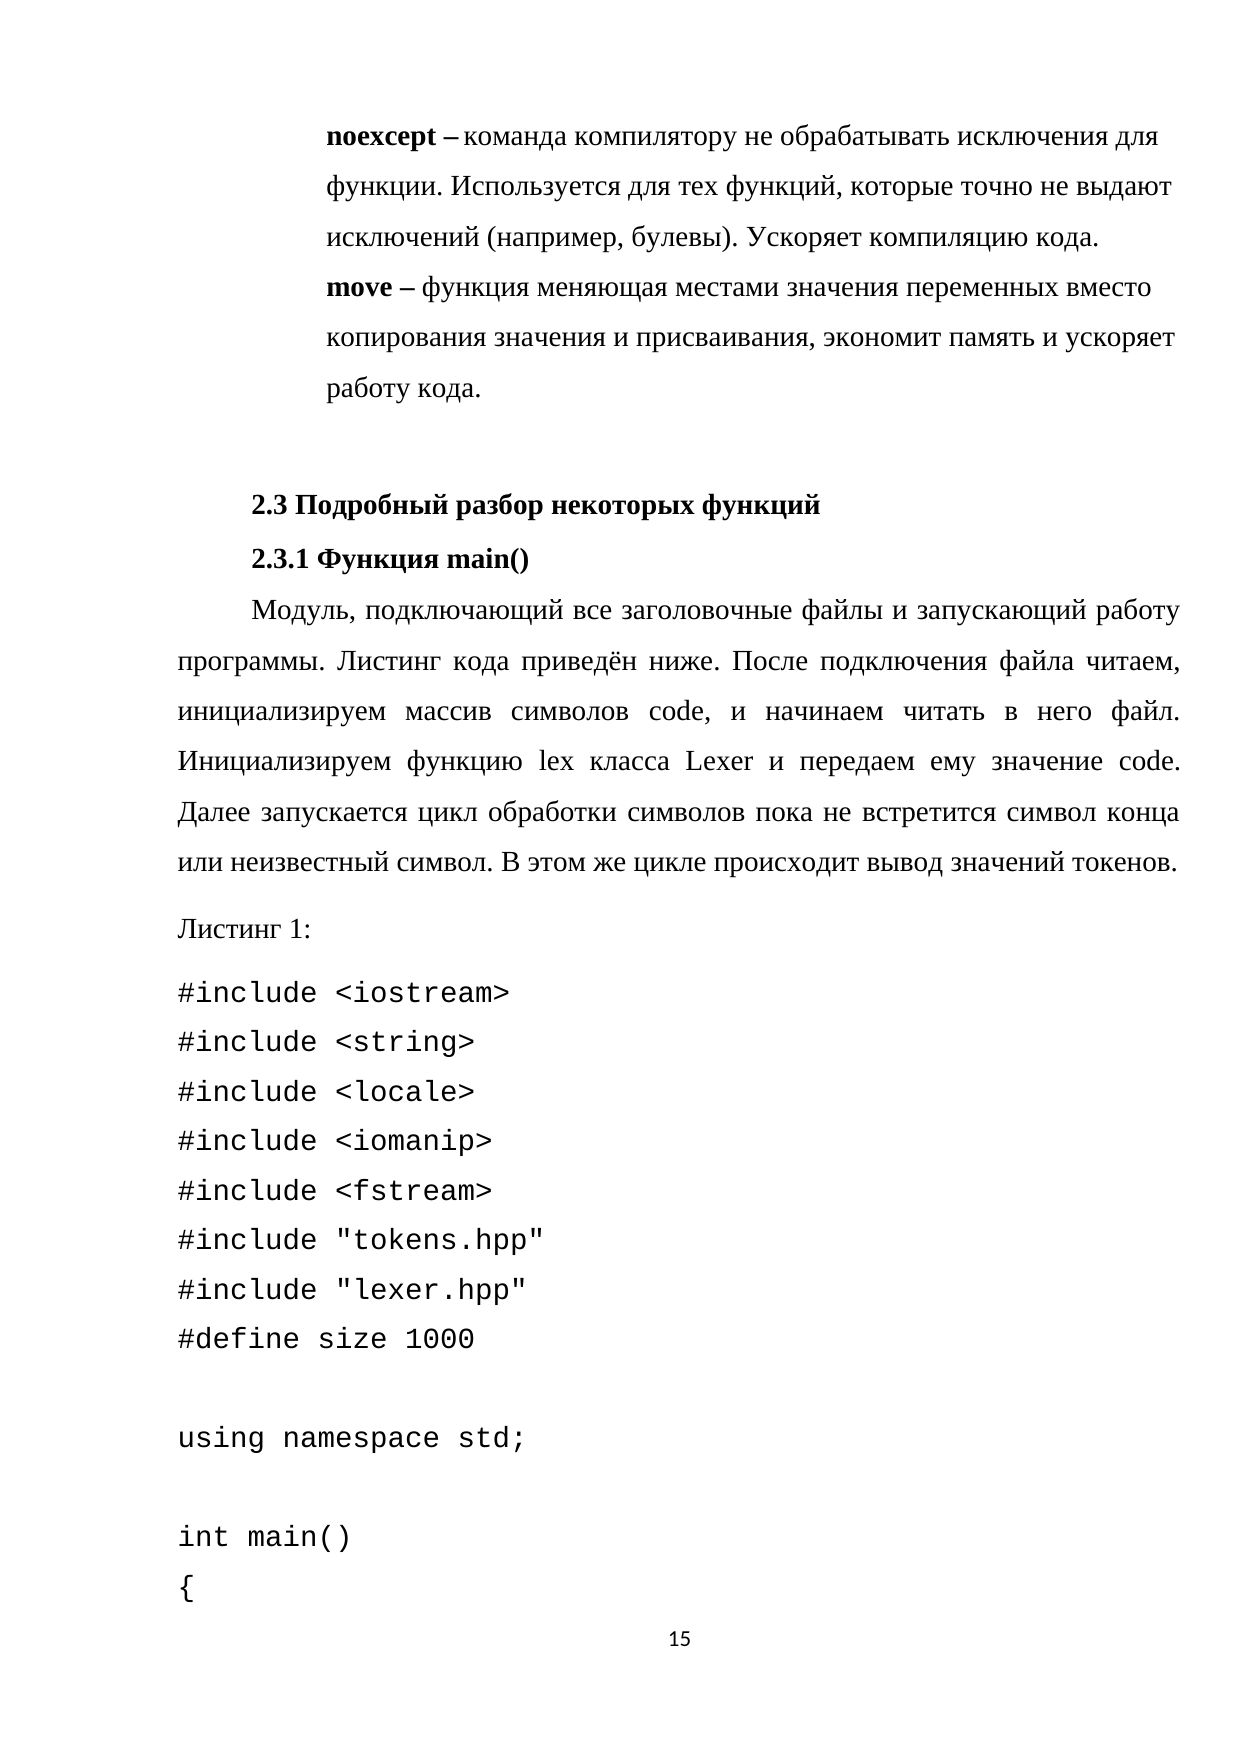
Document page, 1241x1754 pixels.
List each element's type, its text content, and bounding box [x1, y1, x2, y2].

text using namespace std; [177, 1423, 1181, 1456]
text #define size 1000 [177, 1324, 1181, 1357]
text #include <locale> [177, 1077, 1181, 1110]
text #include <iomanip> [177, 1126, 1181, 1159]
subtitle 2.3 Подробный разбор некоторых функций [177, 487, 1181, 521]
text #include "tokens.hpp" [177, 1225, 1181, 1258]
list move – функция меняющая местами значения переменных вместо копирования значения и присваивания, экономит память и ускоряет работу кода. [326, 269, 1181, 403]
text Модуль, подключающий все заголовочные файлы и запускающий работу программы. Листинг кода приведён ниже. После подключения файла читаем, инициализируем массив символов code, и начинаем читать в него файл. Инициализируем функцию lex класса Lexer и передаем ему значение code. Далее запускается цикл обработки символов пока не встретится символ конца или неизвестный символ. В этом же цикле происходит вывод значений токенов. [177, 592, 1181, 878]
text Листинг 1: [177, 911, 1181, 944]
text int main() [177, 1522, 1181, 1555]
subtitle 2.3.1 Функция main() [177, 542, 1181, 575]
text #include <fstream> [177, 1176, 1181, 1209]
text #include "lexer.hpp" [177, 1275, 1181, 1308]
text #include <iostream> [177, 978, 1181, 1011]
text #include <string> [177, 1027, 1181, 1061]
text { [177, 1572, 1181, 1605]
